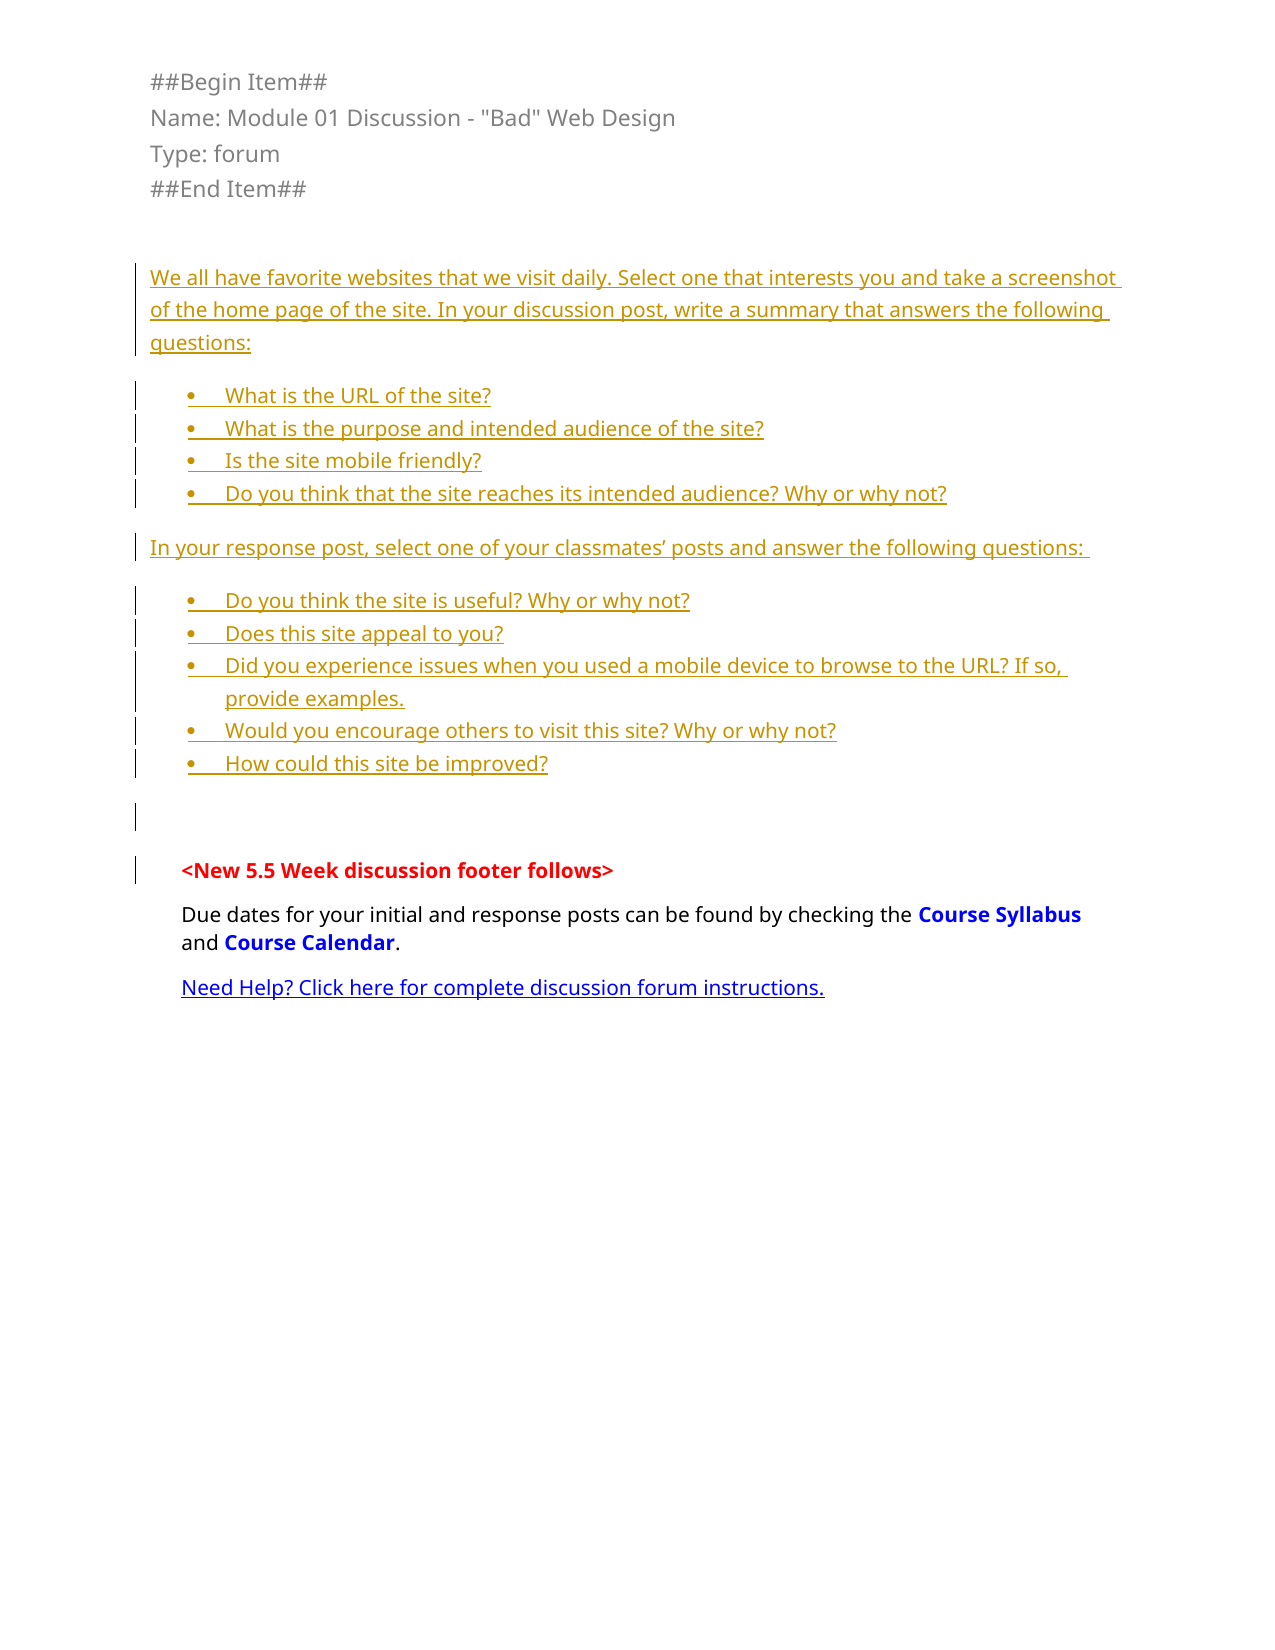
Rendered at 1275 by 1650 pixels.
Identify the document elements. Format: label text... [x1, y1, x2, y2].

text Due dates for your initial and response posts can be found by checking the Course Syllabus and Course Calendar. [181, 900, 1109, 957]
text ##End Item## [150, 173, 1125, 205]
text Need Help? Click here for complete discussion forum instructions. [181, 973, 1109, 1001]
text Name: Module 01 Discussion - "Bad" Web Design [150, 102, 1125, 133]
text ##Begin Item## [150, 66, 1125, 97]
text Type: forum [150, 137, 1125, 169]
text <New 5.5 Week discussion footer follows> [181, 856, 1109, 884]
